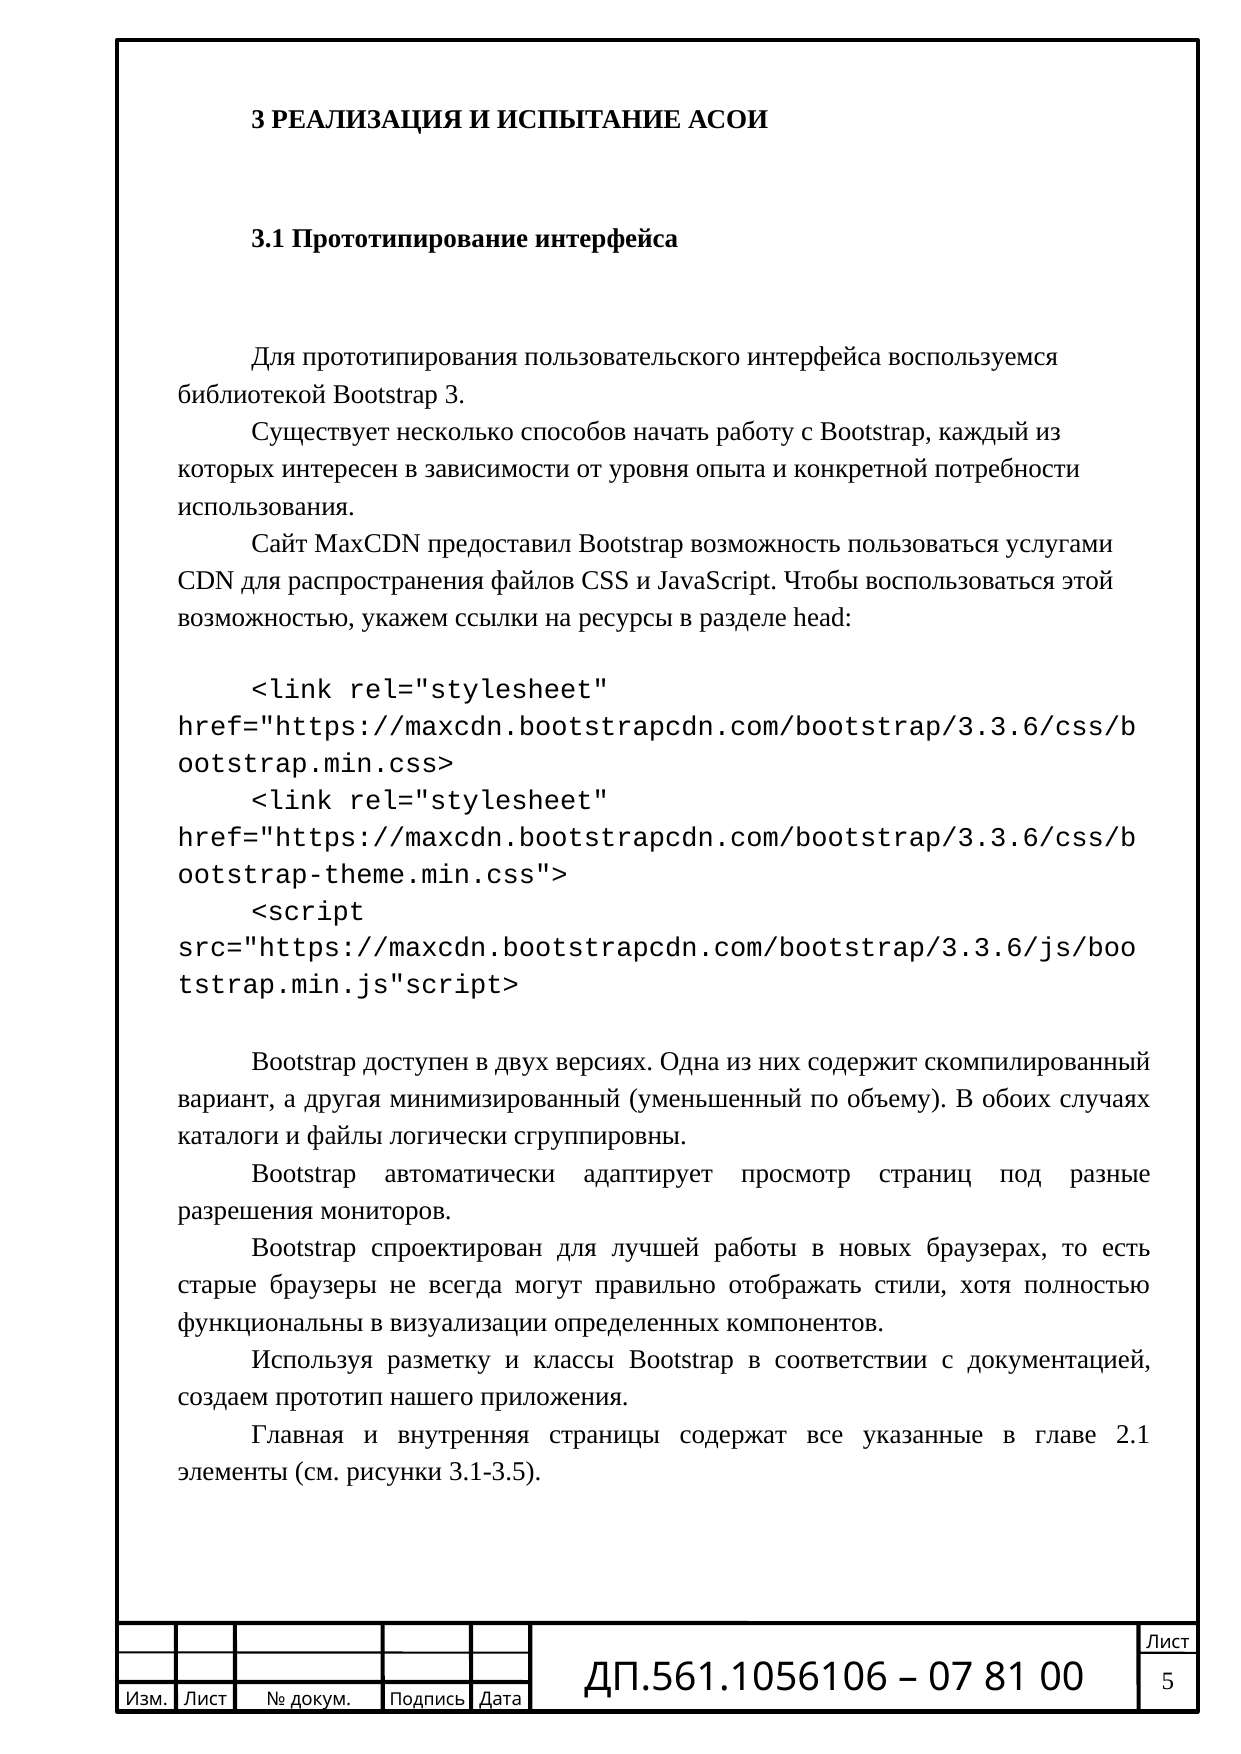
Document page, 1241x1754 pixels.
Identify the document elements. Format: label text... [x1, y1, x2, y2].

text <script src="https://maxcdn.bootstrapcdn.com/bootstrap/3.3.6/js/bootstrap.min.js"script> [177, 897, 1152, 1002]
text Существует несколько способов начать работу с Bootstrap, каждый из которых интересен в зависимости от уровня опыта и конкретной потребности использования. [177, 415, 1152, 521]
list Bootstrap автоматически адаптирует просмотр страниц под разные разрешения мониторов. [177, 1157, 1152, 1225]
subtitle 3 РЕАЛИЗАЦИЯ И ИСПЫТАНИЕ АСОИ [177, 103, 1152, 134]
list Bootstrap спроектирован для лучшей работы в новых браузерах, то есть старые браузеры не всегда могут правильно отображать стили, хотя полностью функциональны в визуализации определенных компонентов. [177, 1231, 1152, 1337]
list 3.1 Прототипирование интерфейса [251, 222, 1152, 253]
list Bootstrap доступен в двух версиях. Одна из них содержит скомпилированный вариант, а другая минимизированный (уменьшенный по объему). В обоих случаях каталоги и файлы логически сгруппировны. [177, 1045, 1152, 1151]
list Используя разметку и классы Bootstrap в соответствии с документацией, создаем прототип нашего приложения. [177, 1343, 1152, 1412]
list Главная и внутренняя страницы содержат все указанные в главе 2.1 элементы (см. рисунки 3.1-3.5). [177, 1418, 1152, 1486]
text <link rel="stylesheet" href="https://maxcdn.bootstrapcdn.com/bootstrap/3.3.6/css/bootstrap-theme.min.css"> [177, 787, 1152, 891]
text <link rel="stylesheet" href="https://maxcdn.bootstrapcdn.com/bootstrap/3.3.6/css/bootstrap.min.css> [177, 676, 1152, 781]
text Сайт MaxCDN предоставил Bootstrap возможность пользоваться услугами CDN для распространения файлов CSS и JavaScript. Чтобы воспользоваться этой возможностью, укажем ссылки на ресурсы в разделе head: [177, 527, 1152, 633]
text Для прототипирования пользовательского интерфейса воспользуемся библиотекой Bootstrap 3. [177, 341, 1152, 409]
